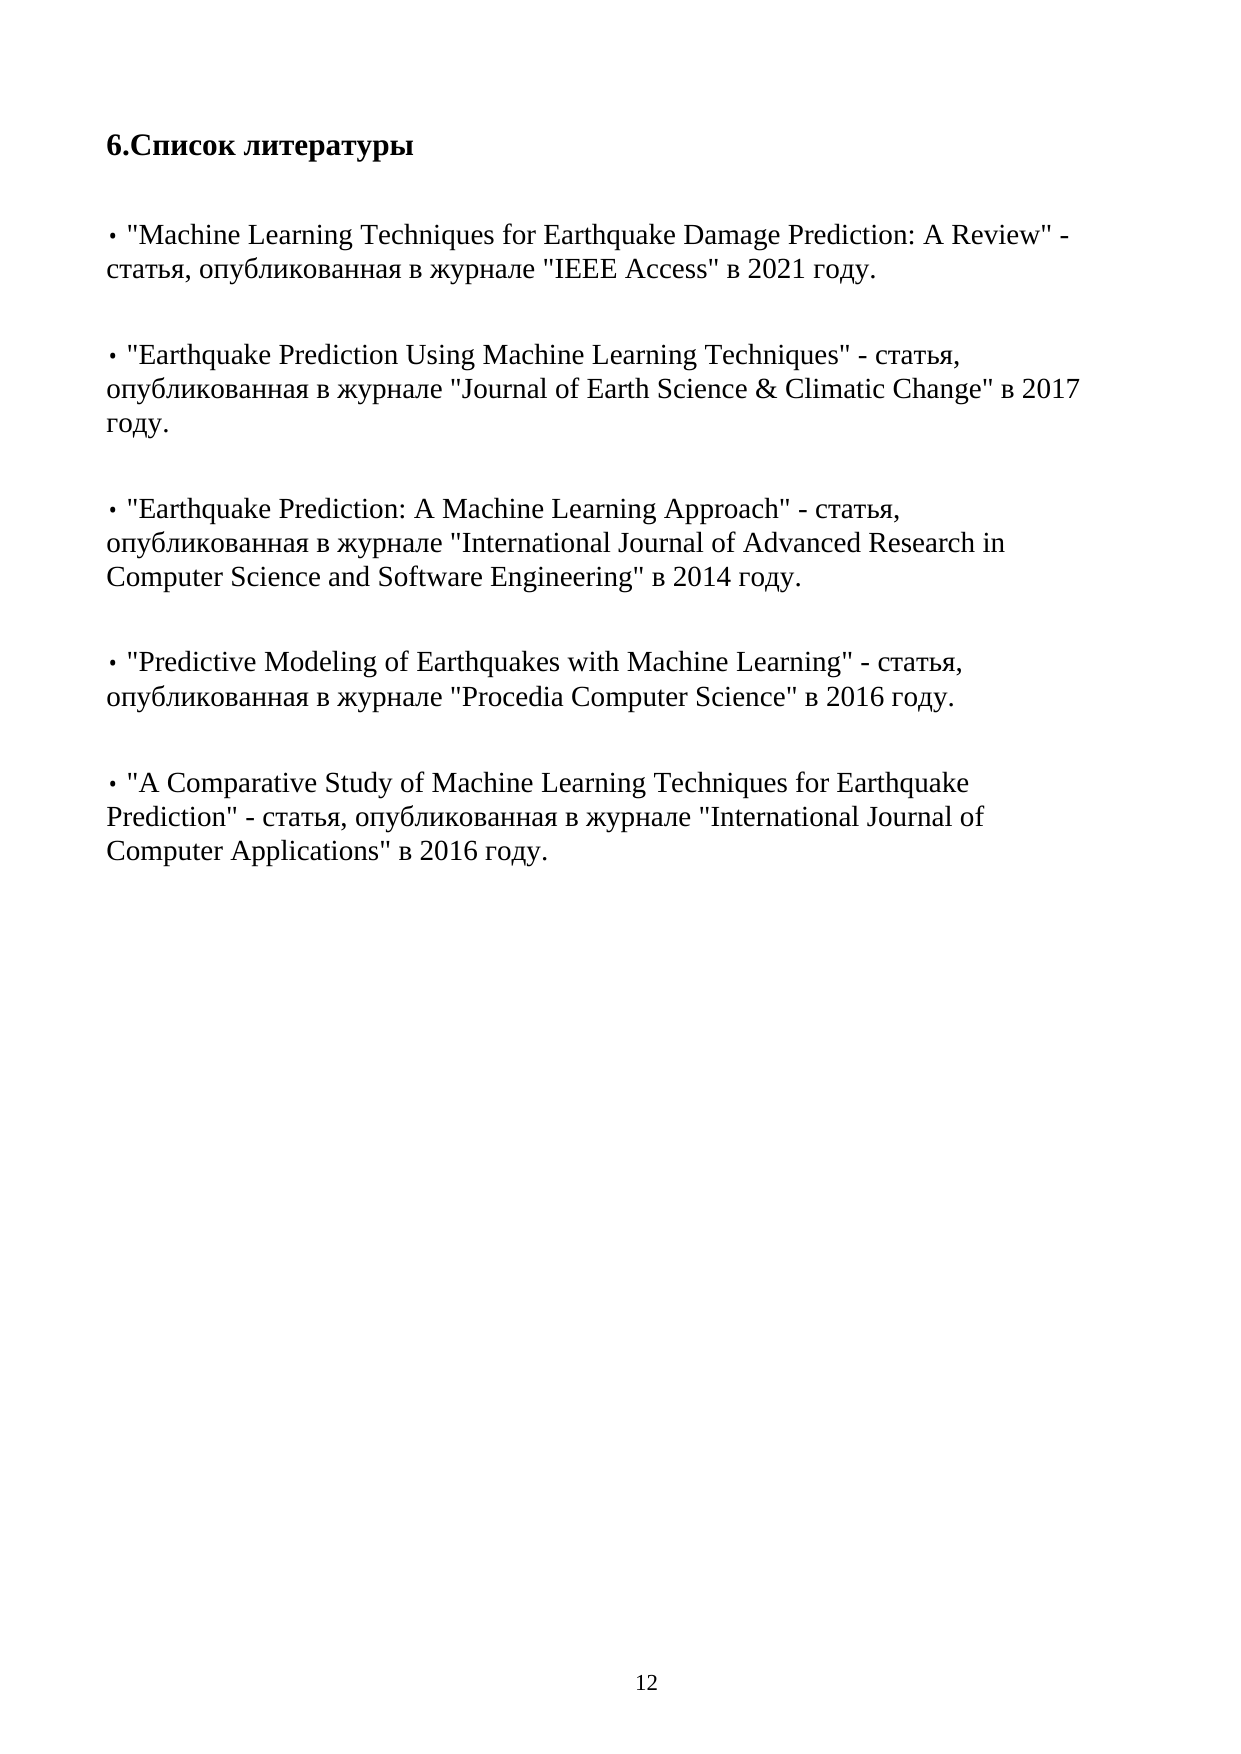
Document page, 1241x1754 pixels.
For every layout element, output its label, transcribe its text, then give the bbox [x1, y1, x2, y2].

text • "Predictive Modeling of Earthquakes with Machine Learning" - статья, опубликованная в журнале "Procedia Computer Science" в 2016 году. [106, 644, 1107, 713]
text 6.Список литературы [106, 126, 1107, 162]
text • "A Comparative Study of Machine Learning Techniques for Earthquake Prediction" - статья, опубликованная в журнале "International Journal of Computer Applications" в 2016 году. [106, 765, 1107, 866]
text • "Earthquake Prediction: A Machine Learning Approach" - статья, опубликованная в журнале "International Journal of Advanced Research in Computer Science and Software Engineering" в 2014 году. [106, 491, 1107, 592]
text • "Earthquake Prediction Using Machine Learning Techniques" - статья, опубликованная в журнале "Journal of Earth Science & Climatic Change" в 2017 году. [106, 337, 1107, 439]
text • "Machine Learning Techniques for Earthquake Damage Prediction: A Review" - статья, опубликованная в журнале "IEEE Access" в 2021 году. [106, 217, 1107, 285]
